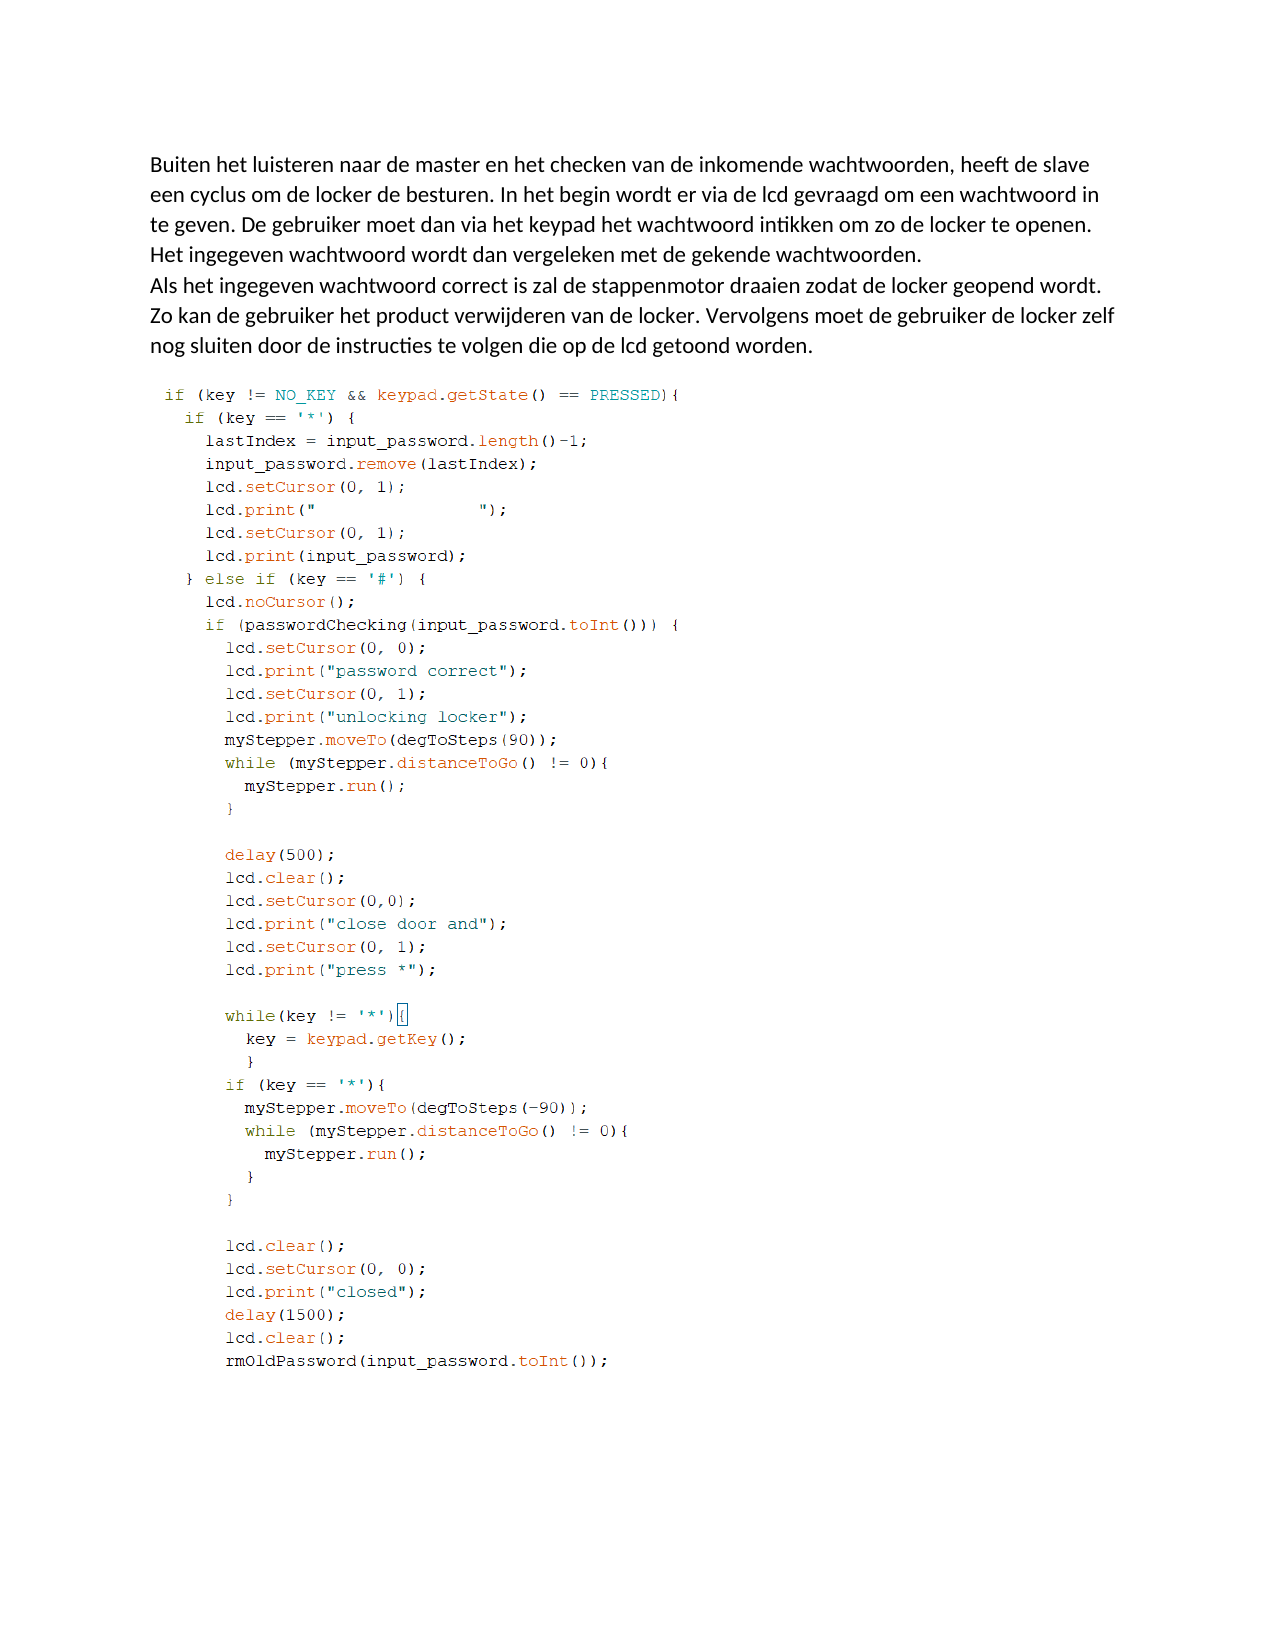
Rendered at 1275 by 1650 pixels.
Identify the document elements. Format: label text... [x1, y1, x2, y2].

text Buiten het luisteren naar de master en het checken van de inkomende wachtwoorden, heeft de slave een cyclus om de locker de besturen. In het begin wordt er via de lcd gevraagd om een wachtwoord in te geven. De gebruiker moet dan via het keypad het wachtwoord intikken om zo de locker te openen. Het ingegeven wachtwoord wordt dan vergeleken met de gekende wachtwoorden. Als het ingegeven wachtwoord correct is zal de stappenmotor draaien zodat de locker geopend wordt. Zo kan de gebruiker het product verwijderen van de locker. Vervolgens moet de gebruiker de locker zelf nog sluiten door de instructies te volgen die op de lcd getoond worden. [150, 150, 1125, 359]
picture [150, 378, 699, 1390]
